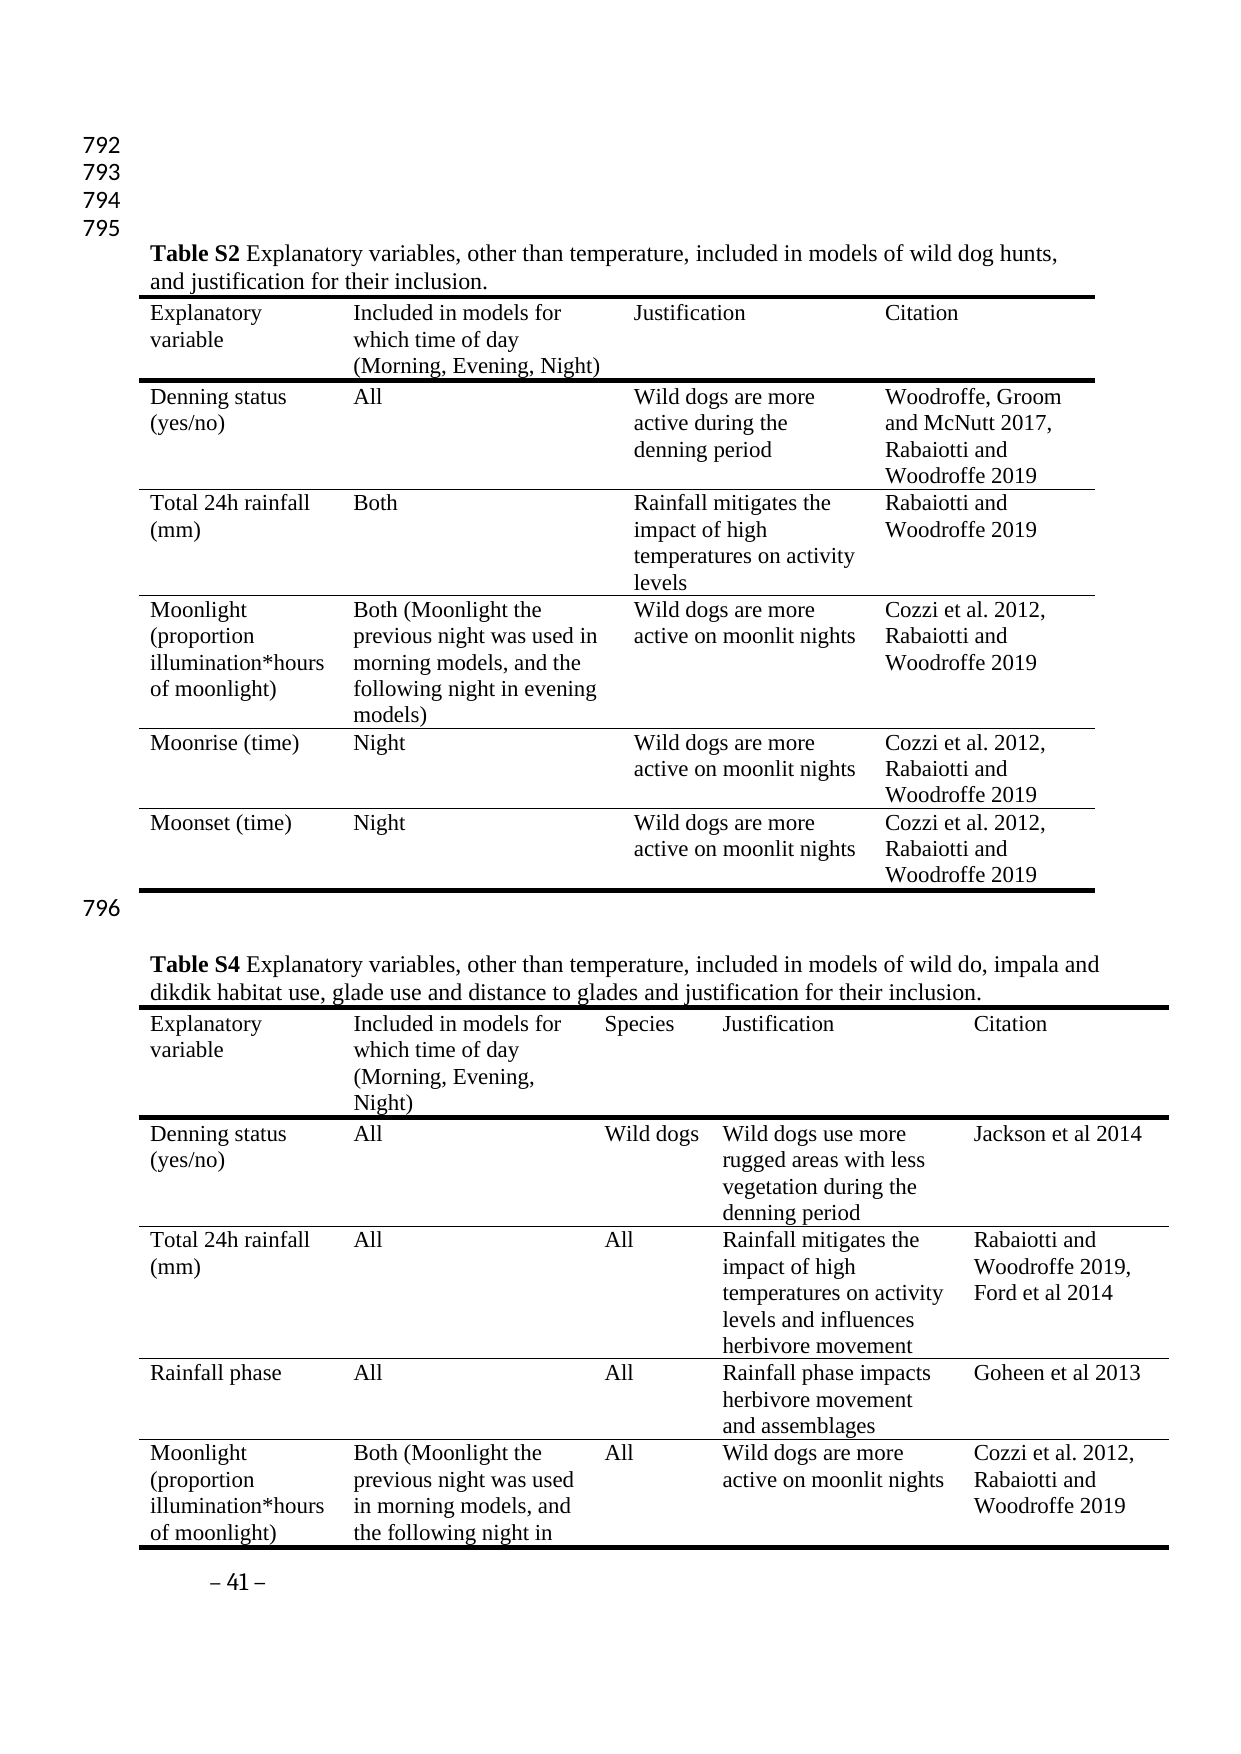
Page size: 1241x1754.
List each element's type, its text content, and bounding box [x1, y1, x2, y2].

table_cell Rainfall mitigates the impact of high temperatures on activity levels and influences herbivore movement [711, 1227, 962, 1358]
table_cell Rabaiotti and Woodroffe 2019, Ford et al 2014 [962, 1227, 1169, 1358]
table_cell Denning status (yes/no) [139, 1120, 342, 1226]
table_cell All [342, 383, 622, 488]
table_cell Wild dogs [593, 1120, 711, 1226]
table_cell Wild dogs are more active on moonlit nights [711, 1440, 962, 1545]
table_cell Cozzi et al. 2012, Rabaiotti and Woodroffe 2019 [962, 1440, 1169, 1545]
table_cell All [593, 1359, 711, 1438]
table_cell All [593, 1440, 711, 1545]
table_cell Rabaiotti and Woodroffe 2019 [874, 490, 1095, 595]
table_cell Rainfall phase [139, 1359, 342, 1438]
table_cell Cozzi et al. 2012, Rabaiotti and Woodroffe 2019 [874, 596, 1095, 728]
table_cell All [342, 1359, 593, 1438]
table_cell Both [342, 490, 622, 595]
table_cell Both (Moonlight the previous night was used in morning models, and the following night in evening models) [342, 1440, 593, 1545]
table_cell Explanatory variable [139, 1010, 342, 1115]
table_cell All [342, 1120, 593, 1226]
table_cell Night [342, 729, 622, 808]
table_cell Wild dogs are more active during the denning period [623, 383, 873, 488]
table_cell Moonlight (proportion illumination*hours of moonlight) [139, 1440, 342, 1545]
table_cell Jackson et al 2014 [962, 1120, 1169, 1226]
table_cell Justification [711, 1010, 962, 1115]
table_cell Included in models for which time of day (Morning, Evening, Night) [342, 299, 622, 378]
table_cell Included in models for which time of day (Morning, Evening, Night) [342, 1010, 593, 1115]
table_cell Goheen et al 2013 [962, 1359, 1169, 1438]
table_cell All [593, 1227, 711, 1358]
table_cell Moonset (time) [139, 809, 342, 888]
table_cell Moonrise (time) [139, 729, 342, 808]
table_cell Citation [874, 299, 1095, 378]
table_cell Wild dogs are more active on moonlit nights [623, 596, 873, 728]
table_cell Wild dogs use more rugged areas with less vegetation during the denning period [711, 1120, 962, 1226]
table_cell Denning status (yes/no) [139, 383, 342, 488]
table_cell Cozzi et al. 2012, Rabaiotti and Woodroffe 2019 [874, 809, 1095, 888]
table_cell Species [593, 1010, 711, 1115]
table_cell Citation [962, 1010, 1169, 1115]
table_cell Woodroffe, Groom and McNutt 2017, Rabaiotti and Woodroffe 2019 [874, 383, 1095, 488]
table_cell Night [342, 809, 622, 888]
table_cell Wild dogs are more active on moonlit nights [623, 729, 873, 808]
table_cell Total 24h rainfall (mm) [139, 1227, 342, 1358]
table_cell Rainfall mitigates the impact of high temperatures on activity levels [623, 490, 873, 595]
table_cell Justification [623, 299, 873, 378]
table_cell Explanatory variable [139, 299, 342, 378]
table_cell Both (Moonlight the previous night was used in morning models, and the following night in evening models) [342, 596, 622, 728]
table_cell All [342, 1227, 593, 1358]
table_cell Rainfall phase impacts herbivore movement and assemblages [711, 1359, 962, 1438]
table_cell Moonlight (proportion illumination*hours of moonlight) [139, 596, 342, 728]
table_cell Total 24h rainfall (mm) [139, 490, 342, 595]
table_header Table S2 Explanatory variables, other than temperature, included in models of wild dog hunts, and justification for their inclusion. [139, 239, 1095, 294]
table_cell Cozzi et al. 2012, Rabaiotti and Woodroffe 2019 [874, 729, 1095, 808]
table_header Table S4 Explanatory variables, other than temperature, included in models of wild do, impala and dikdik habitat use, glade use and distance to glades and justification for their inclusion. [139, 950, 1169, 1005]
table_cell Wild dogs are more active on moonlit nights [623, 809, 873, 888]
